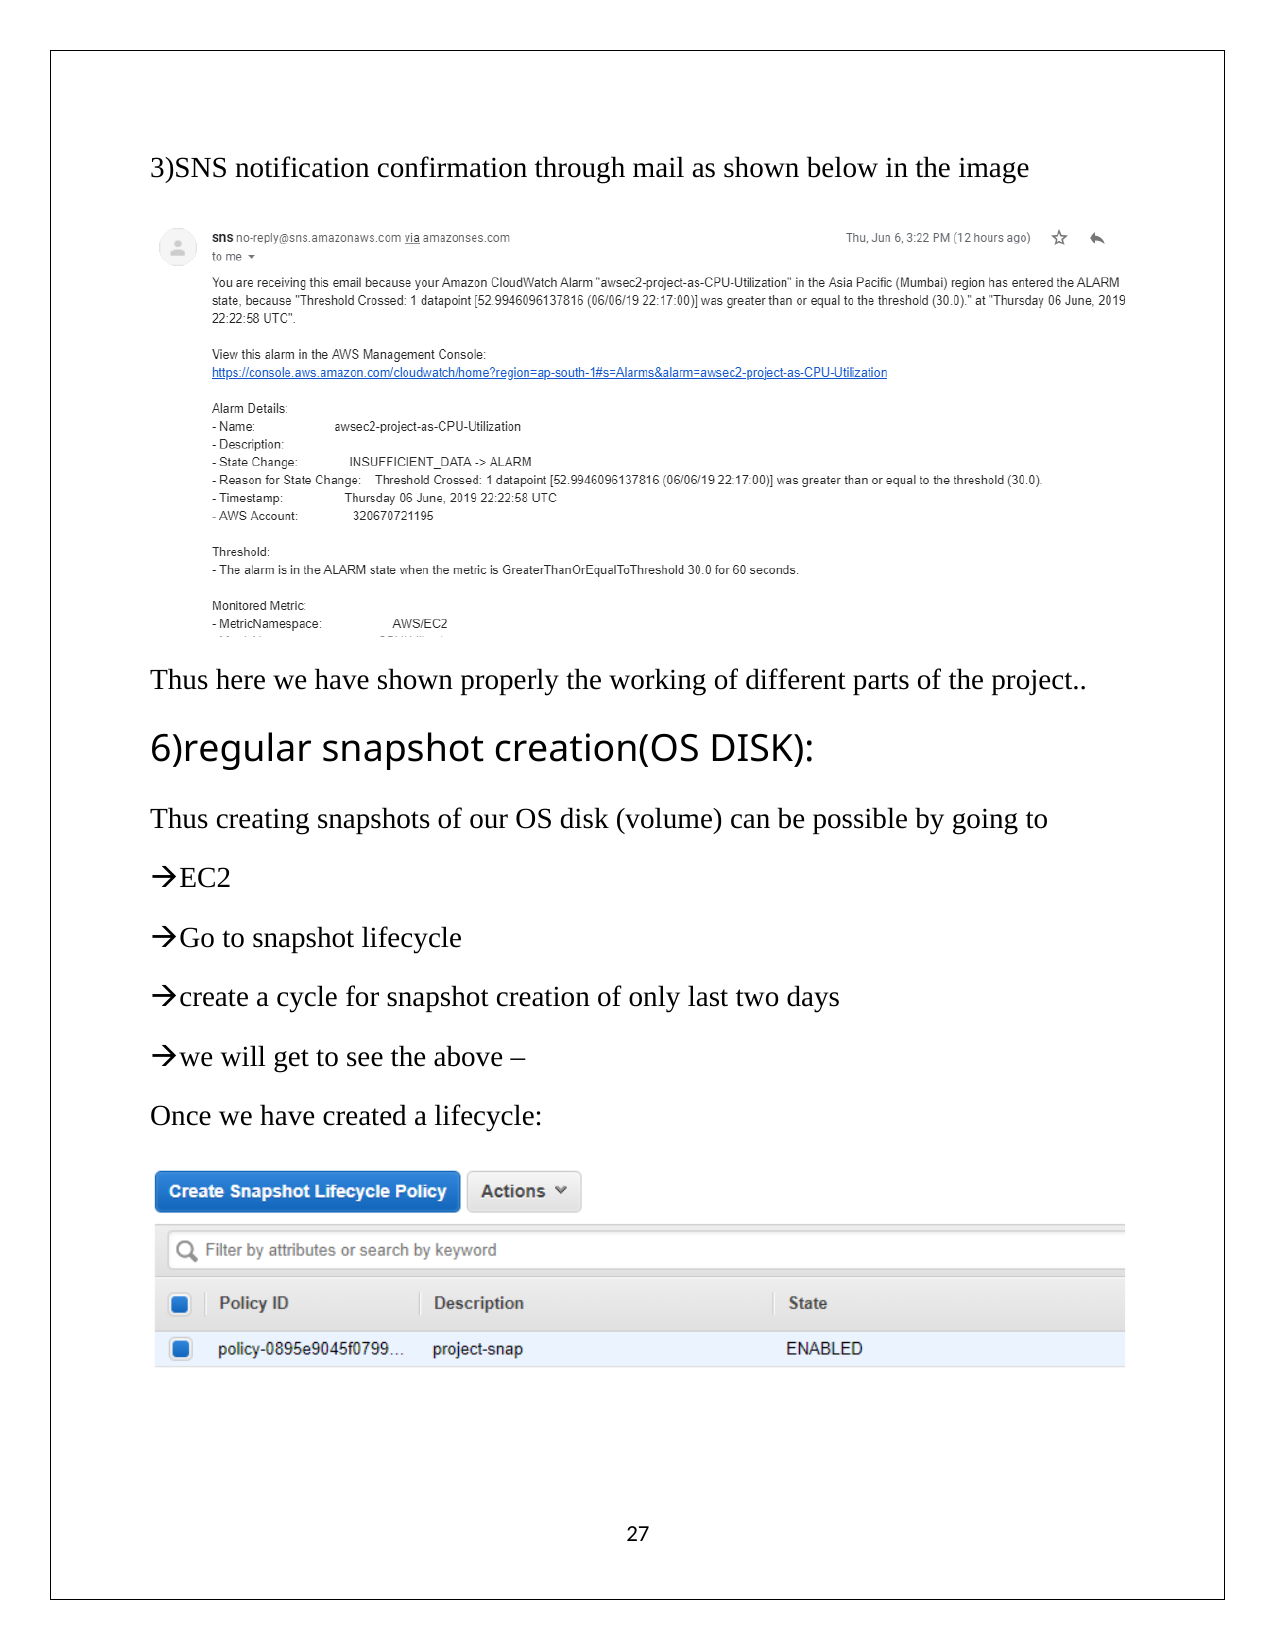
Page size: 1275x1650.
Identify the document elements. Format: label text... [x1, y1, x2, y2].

text 3)SNS notification confirmation through mail as shown below in the image [150, 150, 1125, 183]
text create a cycle for snapshot creation of only last two days [150, 979, 1125, 1013]
text EC2 [150, 860, 1125, 894]
text Once we have created a lifecycle: [150, 1098, 1125, 1132]
text we will get to see the above – [150, 1039, 1125, 1072]
picture [150, 1157, 1125, 1432]
text Thus here we have shown properly the working of different parts of the project.. [150, 662, 1125, 696]
picture [150, 209, 1125, 637]
text Thus creating snapshots of our OS disk (volume) can be possible by going to [150, 801, 1125, 834]
text 6)regular snapshot creation(OS DISK): [150, 721, 1125, 772]
text Go to snapshot lifecycle [150, 920, 1125, 953]
